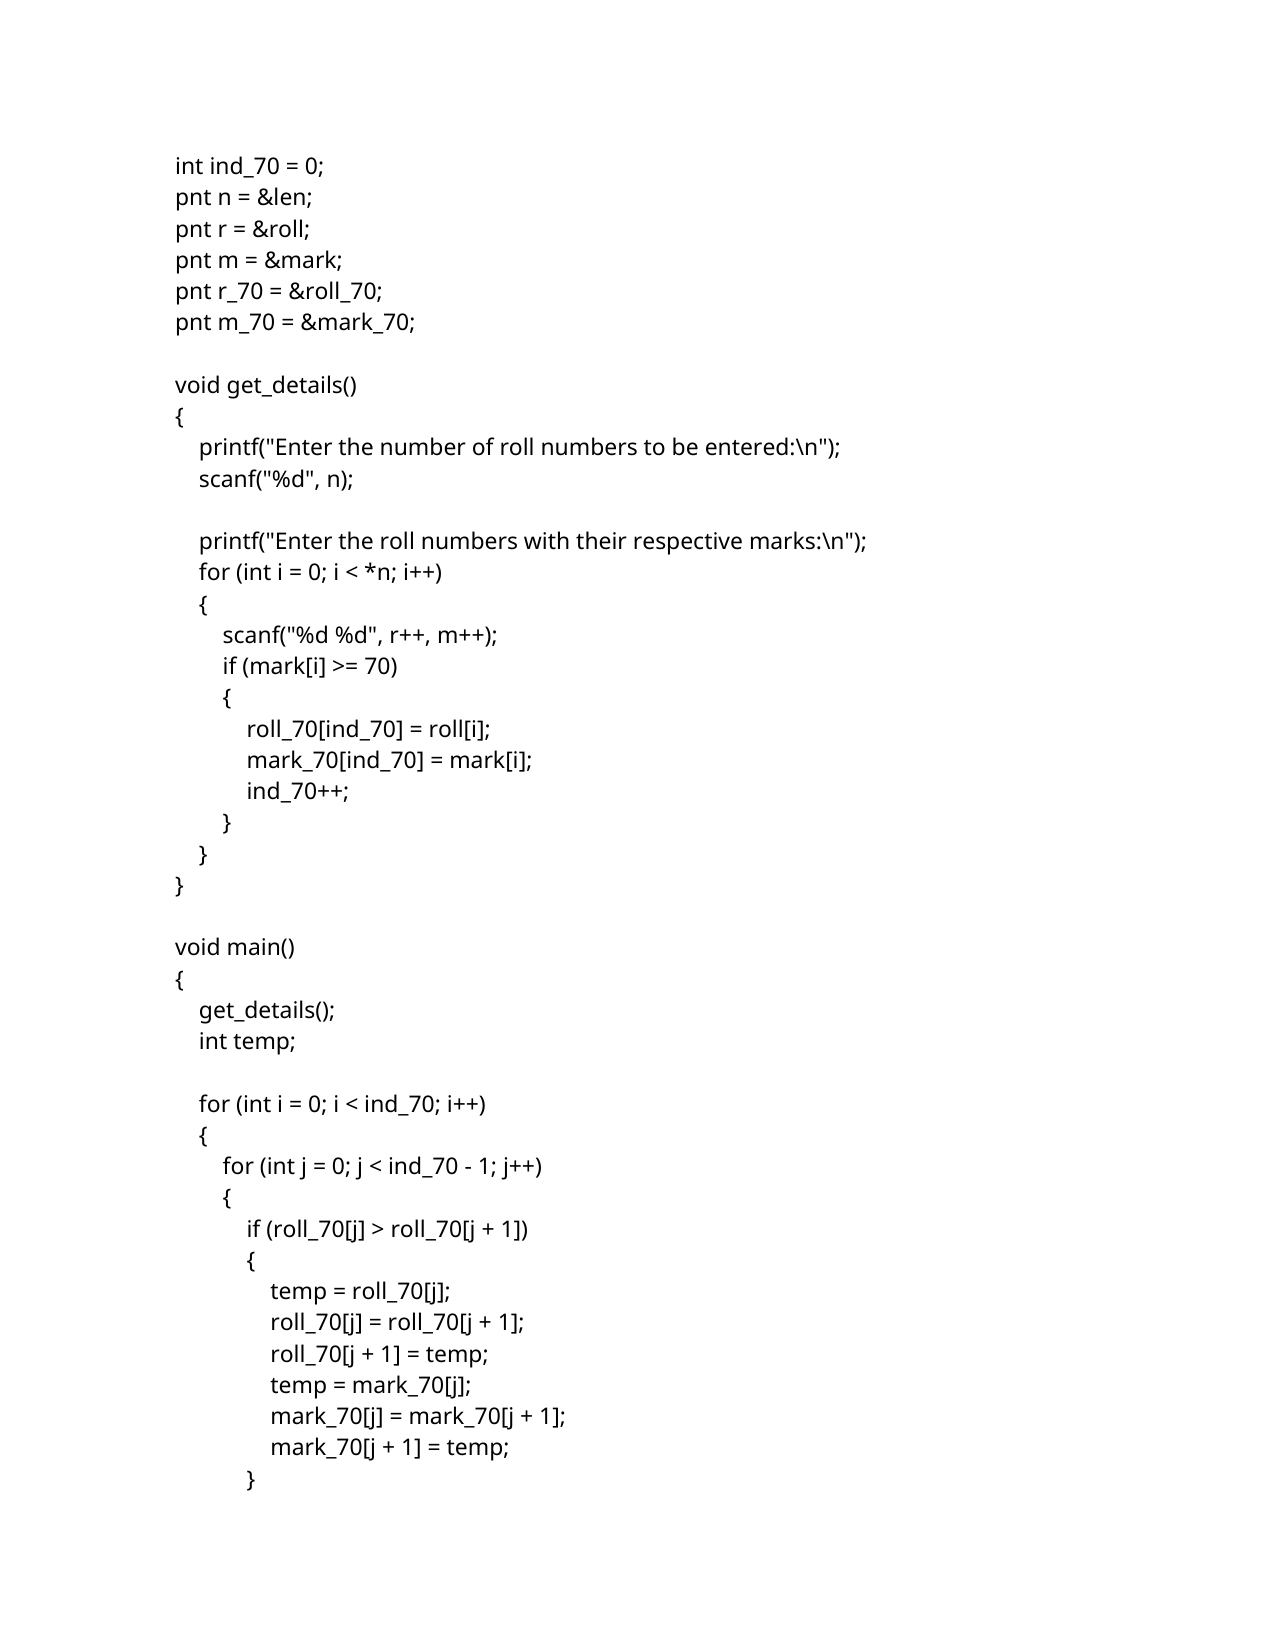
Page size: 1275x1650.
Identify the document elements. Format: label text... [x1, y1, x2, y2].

text { [175, 1119, 1125, 1150]
text { [175, 400, 1125, 431]
text int ind_70 = 0; [175, 150, 1125, 181]
text { [175, 1244, 1125, 1275]
text pnt m = &mark; [175, 244, 1125, 275]
text mark_70[j] = mark_70[j + 1]; [175, 1400, 1125, 1431]
text pnt n = &len; [175, 181, 1125, 212]
text } [175, 837, 1125, 869]
text if (mark[i] >= 70) [175, 650, 1125, 681]
text pnt r_70 = &roll_70; [175, 275, 1125, 306]
text scanf("%d %d", r++, m++); [175, 619, 1125, 650]
text } [175, 1462, 1125, 1494]
text for (int i = 0; i < ind_70; i++) [175, 1087, 1125, 1119]
text } [175, 869, 1125, 900]
text temp = roll_70[j]; [175, 1275, 1125, 1306]
text { [175, 681, 1125, 712]
text { [175, 1181, 1125, 1212]
text ind_70++; [175, 775, 1125, 806]
text mark_70[j + 1] = temp; [175, 1431, 1125, 1462]
text roll_70[j + 1] = temp; [175, 1337, 1125, 1369]
text pnt m_70 = &mark_70; [175, 306, 1125, 337]
text } [175, 806, 1125, 837]
text void get_details() [175, 369, 1125, 400]
text int temp; [175, 1025, 1125, 1056]
text void main() [175, 931, 1125, 962]
text scanf("%d", n); [175, 462, 1125, 494]
text mark_70[ind_70] = mark[i]; [175, 744, 1125, 775]
text for (int j = 0; j < ind_70 - 1; j++) [175, 1150, 1125, 1181]
text roll_70[j] = roll_70[j + 1]; [175, 1306, 1125, 1337]
text get_details(); [175, 994, 1125, 1025]
text for (int i = 0; i < *n; i++) [175, 556, 1125, 587]
text pnt r = &roll; [175, 212, 1125, 244]
text roll_70[ind_70] = roll[i]; [175, 712, 1125, 744]
text { [175, 587, 1125, 619]
text printf("Enter the number of roll numbers to be entered:\n"); [175, 431, 1125, 462]
text { [175, 962, 1125, 994]
text temp = mark_70[j]; [175, 1369, 1125, 1400]
text if (roll_70[j] > roll_70[j + 1]) [175, 1212, 1125, 1244]
text printf("Enter the roll numbers with their respective marks:\n"); [175, 525, 1125, 556]
